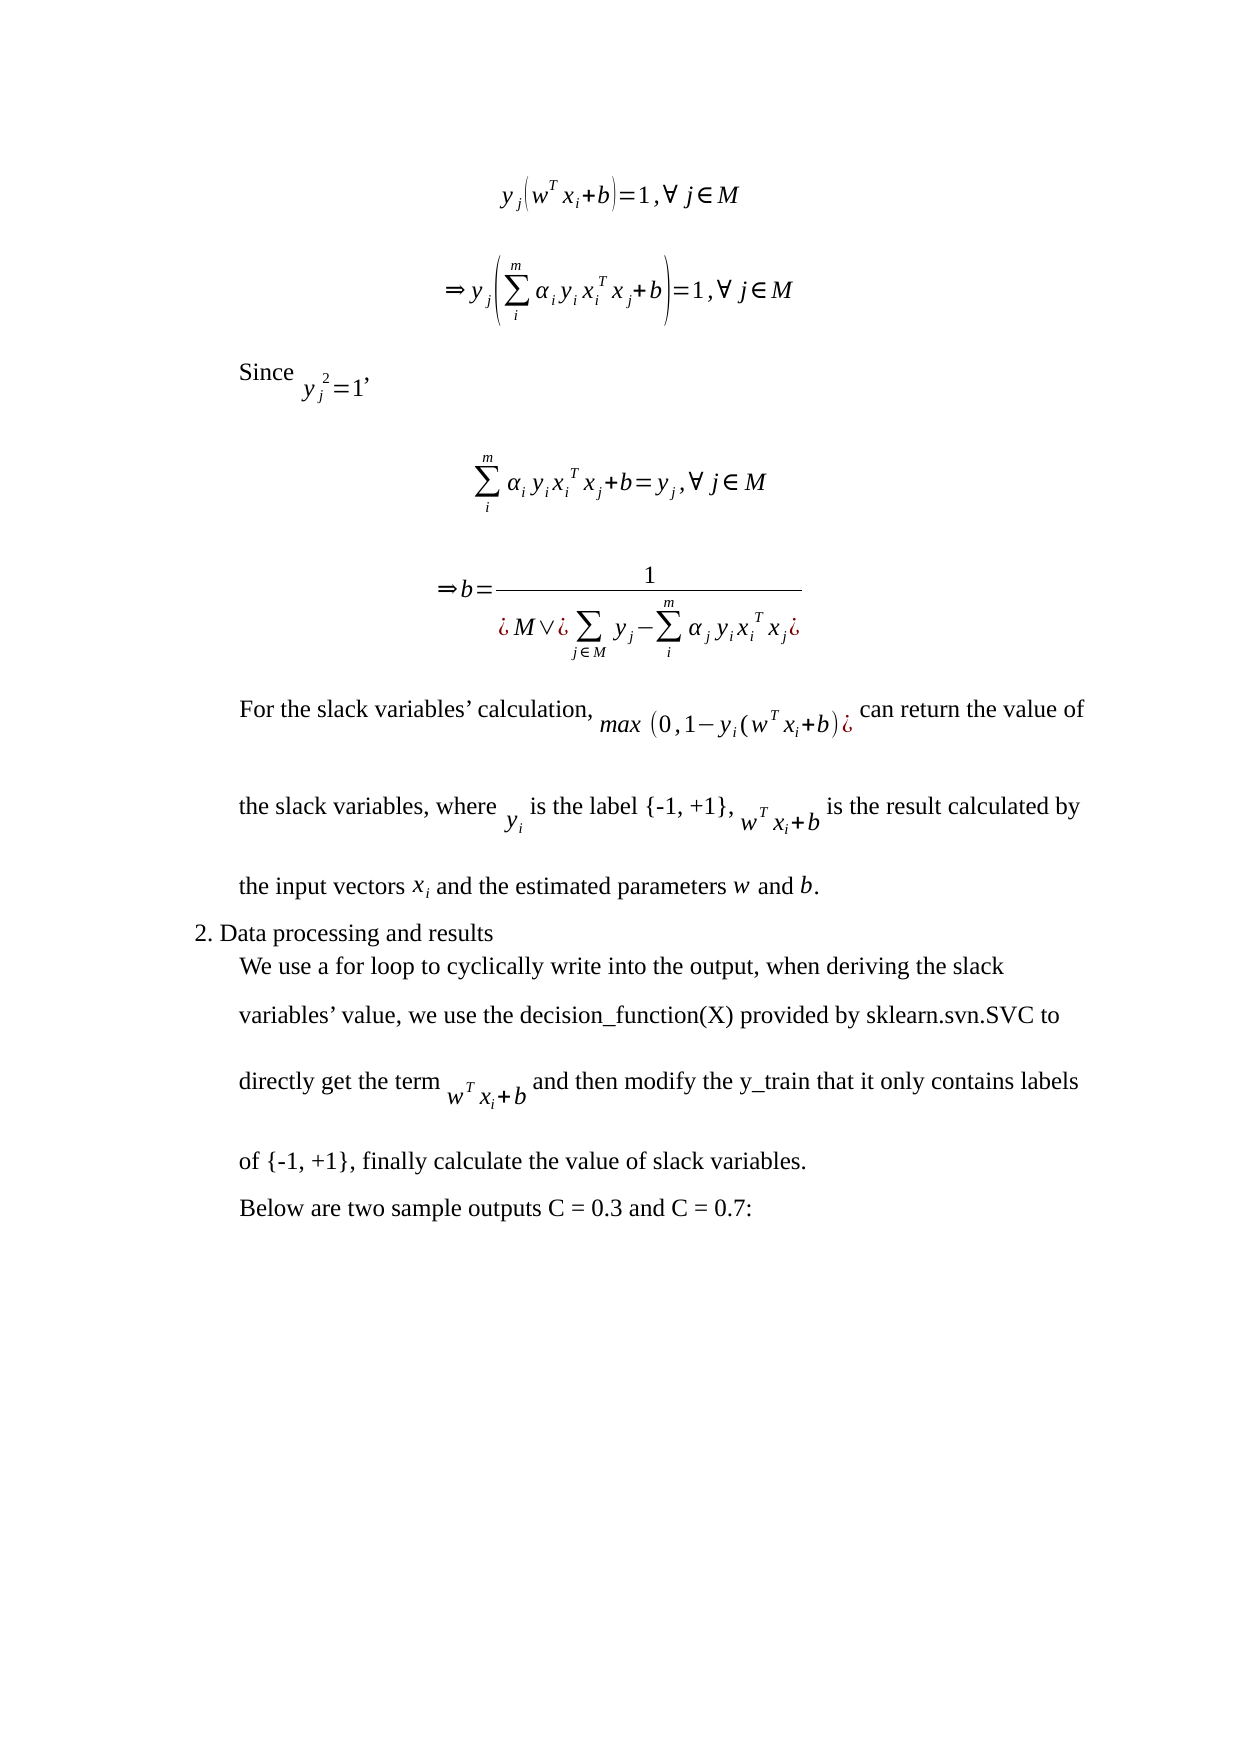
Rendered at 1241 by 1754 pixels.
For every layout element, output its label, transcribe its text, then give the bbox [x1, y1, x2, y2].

text 2. Data processing and results [150, 917, 1090, 949]
text Since , [150, 354, 1090, 419]
text We use a for loop to cyclically write into the output, when deriving the slack variables’ value, we use the decision_function(X) provided by sklearn.svn.SVC to directly get the term and then modify the y_train that it only contains labels of {-1, +1}, finally calculate the value of slack variables. [238, 949, 1090, 1177]
text For the slack variables’ calculation, can return the value of the slack variables, where is the label {-1, +1}, is the result calculated by the input vectors and the estimated parameters and . [238, 691, 1090, 902]
text Below are two sample outputs C = 0.3 and C = 0.7: [238, 1191, 1090, 1223]
